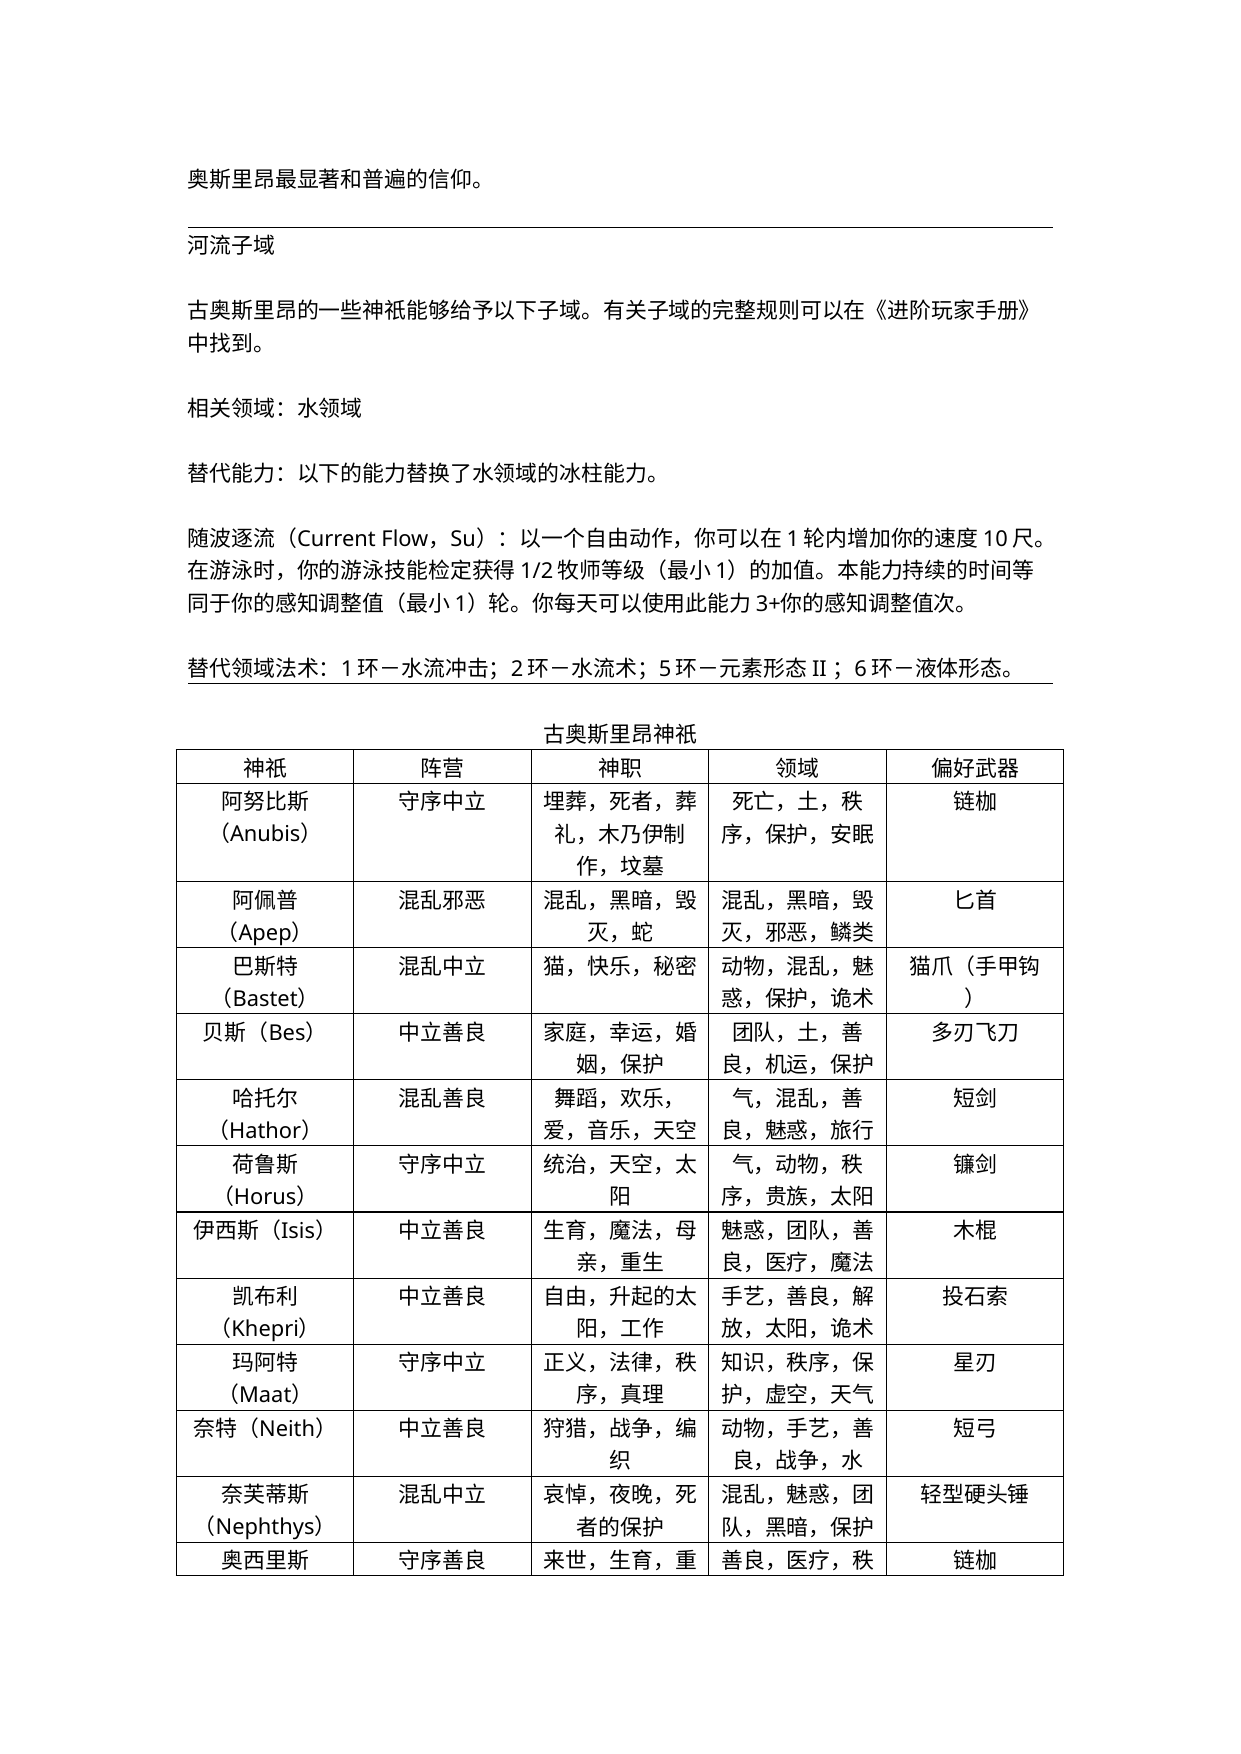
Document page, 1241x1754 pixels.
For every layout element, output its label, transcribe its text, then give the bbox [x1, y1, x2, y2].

table_cell 混乱，魅惑，团队，黑暗，保护 [709, 1477, 886, 1542]
table_cell 舞蹈，欢乐，爱，音乐，天空 [532, 1080, 708, 1145]
table_cell 玛阿特（Maat） [177, 1345, 353, 1409]
table_cell 木棍 [887, 1213, 1063, 1277]
table_cell 阿努比斯（Anubis） [177, 784, 353, 881]
table_cell 埋葬，死者，葬礼，木乃伊制作，坟墓 [532, 784, 708, 881]
table_cell 善良，医疗，秩序，植物，安眠 [709, 1543, 886, 1575]
table_cell 巴斯特（Bastet） [177, 948, 353, 1013]
list 古奥斯里昂的一些神祇能够给予以下子域。有关子域的完整规则可以在《进阶玩家手册》中找到。 [187, 293, 1053, 358]
list 相关领域：水领域 [187, 391, 1053, 423]
table_cell 来世，生育，重生，复活 [532, 1543, 708, 1575]
list 河流子域 [187, 228, 1053, 261]
table_cell 中立善良 [354, 1014, 531, 1079]
table_cell 守序善良 [354, 1543, 531, 1575]
table_cell 气，动物，秩序，贵族，太阳 [709, 1146, 886, 1211]
table_cell 短弓 [887, 1411, 1063, 1476]
table_cell 气，混乱，善良，魅惑，旅行 [709, 1080, 886, 1145]
table_cell 动物，手艺，善良，战争，水 [709, 1411, 886, 1476]
table_cell 贝斯（Bes） [177, 1014, 353, 1079]
table_cell 奈特（Neith） [177, 1411, 353, 1476]
table_cell 哈托尔（Hathor） [177, 1080, 353, 1145]
table_cell 团队，土，善良，机运，保护 [709, 1014, 886, 1079]
table_cell 凯布利（Khepri） [177, 1279, 353, 1343]
list 替代领域法术：1环－水流冲击；2环－水流术；5环－元素形态 II ；6环－液体形态。 [187, 651, 1053, 684]
table_cell 镰剑 [887, 1146, 1063, 1211]
table_cell 混乱中立 [354, 948, 531, 1013]
table_cell 链枷 [887, 1543, 1063, 1575]
table_cell 自由，升起的太阳，工作 [532, 1279, 708, 1343]
table_cell 猫爪（手甲钩 ） [887, 948, 1063, 1013]
table_cell 守序中立 [354, 1345, 531, 1409]
table_cell 中立善良 [354, 1213, 531, 1277]
table_cell 奈芙蒂斯 （Nephthys） [177, 1477, 353, 1542]
table_cell 星刃 [887, 1345, 1063, 1409]
table_cell 猫，快乐，秘密 [532, 948, 708, 1013]
table_cell 匕首 [887, 882, 1063, 947]
table_cell 动物，混乱，魅惑，保护，诡术 [709, 948, 886, 1013]
table_header 神职 [532, 750, 708, 783]
table_cell 哀悼，夜晚，死者的保护 [532, 1477, 708, 1542]
table_cell 混乱，黑暗，毁灭，邪恶，鳞类 [709, 882, 886, 947]
table_cell 生育，魔法，母亲，重生 [532, 1213, 708, 1277]
list 古奥斯里昂神祇 [187, 717, 1053, 749]
table_cell 混乱邪恶 [354, 882, 531, 947]
table_header 神祇 [177, 750, 353, 783]
table_cell 混乱中立 [354, 1477, 531, 1542]
table_cell 中立善良 [354, 1279, 531, 1343]
table_cell 守序中立 [354, 1146, 531, 1211]
table_cell 混乱善良 [354, 1080, 531, 1145]
table_cell 中立善良 [354, 1411, 531, 1476]
list 替代能力：以下的能力替换了水领域的冰柱能力。 [187, 456, 1053, 488]
table_header 偏好武器 [887, 750, 1063, 783]
table_header 领域 [709, 750, 886, 783]
table_header 阵营 [354, 750, 531, 783]
table_cell 荷鲁斯 （Horus） [177, 1146, 353, 1211]
table_cell 家庭，幸运，婚姻，保护 [532, 1014, 708, 1079]
table_cell 阿佩普（Apep） [177, 882, 353, 947]
table_cell 知识，秩序，保护，虚空，天气 [709, 1345, 886, 1409]
table_cell 手艺，善良，解放，太阳，诡术 [709, 1279, 886, 1343]
table_cell 奥西里斯（Osiris） [177, 1543, 353, 1575]
table_cell 狩猎，战争，编织 [532, 1411, 708, 1476]
table_cell 死亡，土，秩序，保护，安眠 [709, 784, 886, 881]
table_cell 守序中立 [354, 784, 531, 881]
table_cell 短剑 [887, 1080, 1063, 1145]
table_cell 投石索 [887, 1279, 1063, 1343]
table_cell 伊西斯（Isis） [177, 1213, 353, 1277]
table_cell 混乱，黑暗，毁灭，蛇 [532, 882, 708, 947]
table_cell 多刃飞刀 [887, 1014, 1063, 1079]
table_cell 正义，法律，秩序，真理 [532, 1345, 708, 1409]
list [187, 162, 1053, 194]
table_cell 链枷 [887, 784, 1063, 881]
table_cell 轻型硬头锤 [887, 1477, 1063, 1542]
table_cell 统治，天空，太阳 [532, 1146, 708, 1211]
table_cell 魅惑，团队，善良，医疗，魔法 [709, 1213, 886, 1277]
list 随波逐流（Current Flow，Su）：以一个自由动作，你可以在1轮内增加你的速度10尺。在游泳时，你的游泳技能检定获得1/2牧师等级（最小1）的加值。本能力持续的时间等同于你的感知调整值（最小1）轮。你每天可以使用此能力3+你的感知调整值次。 [187, 521, 1053, 618]
